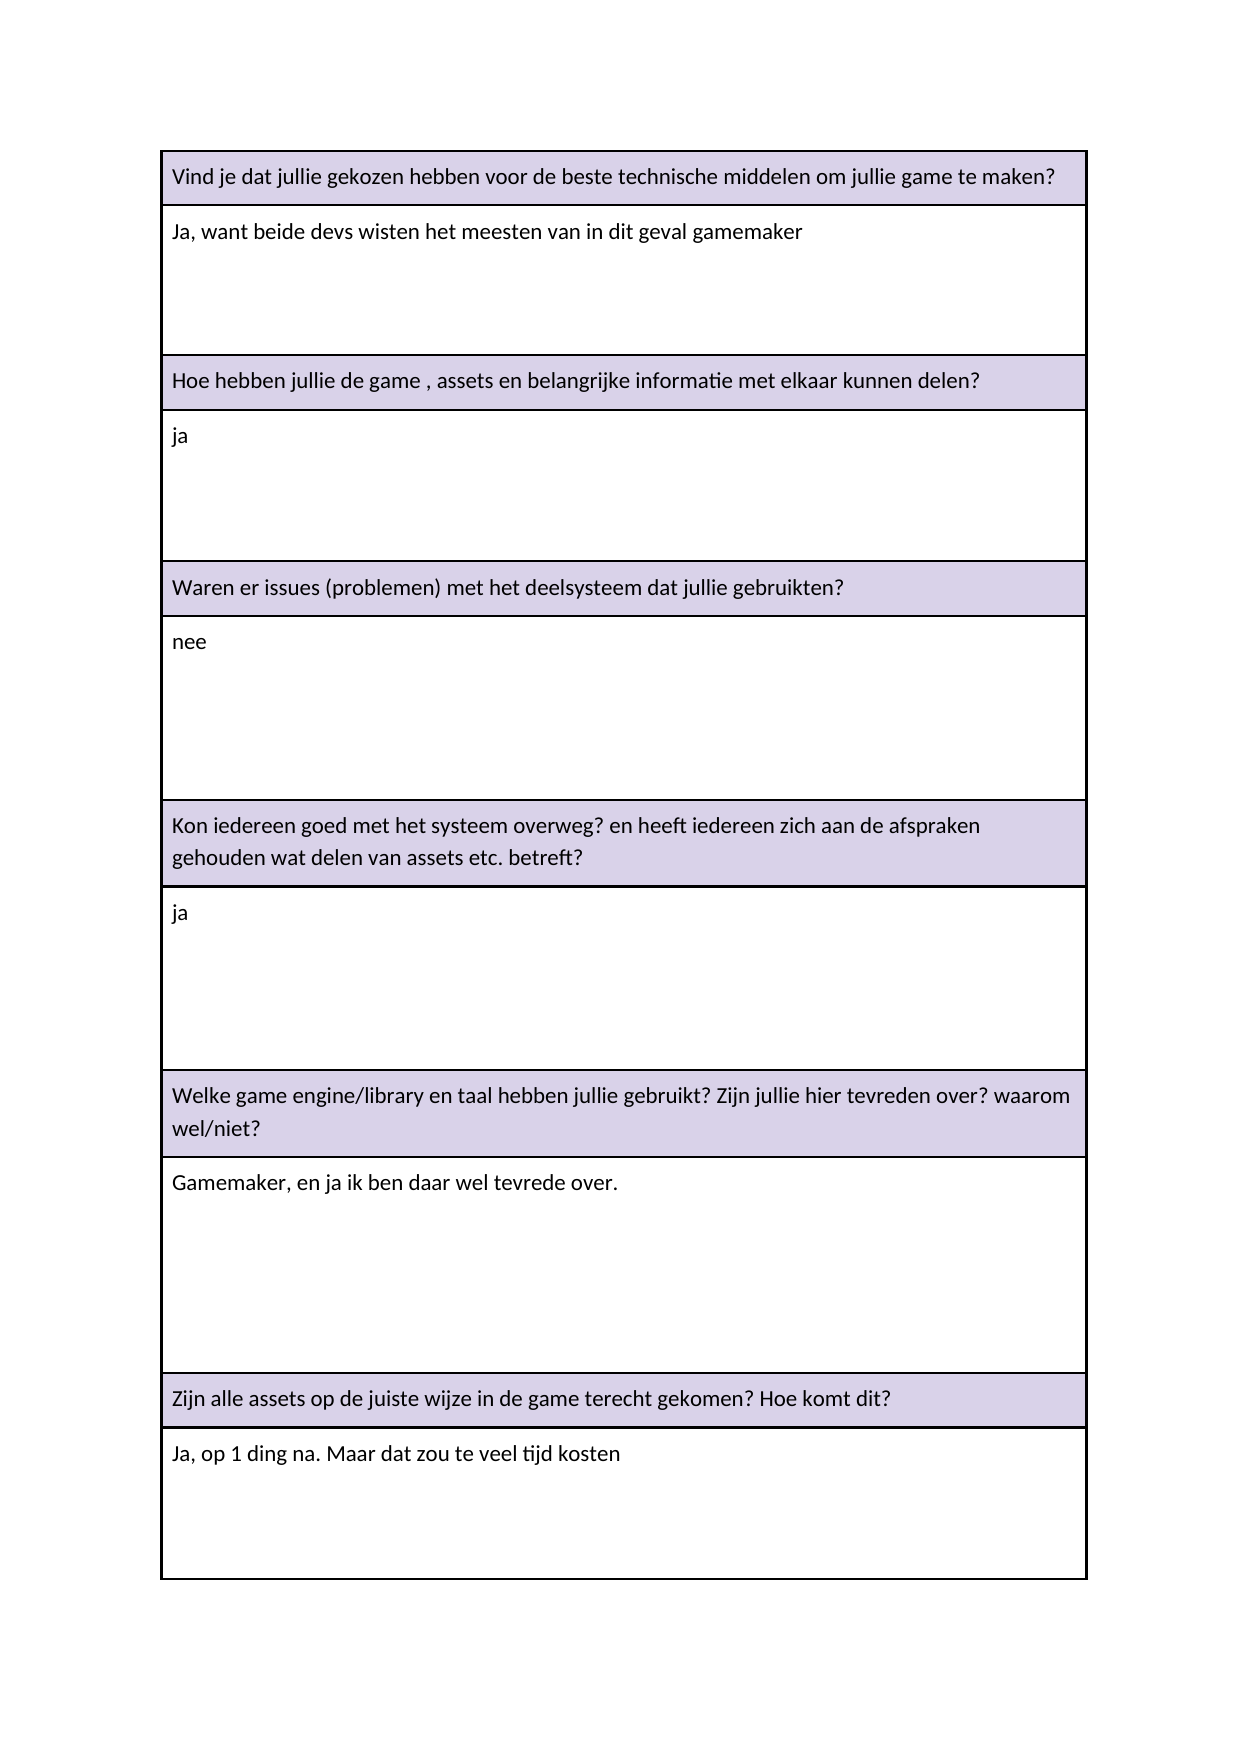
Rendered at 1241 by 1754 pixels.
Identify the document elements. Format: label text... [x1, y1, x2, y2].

table_cell Hoe hebben jullie de game , assets en belangrijke informatie met elkaar kunnen delen? [163, 356, 1085, 409]
table_cell Ja, want beide devs wisten het meesten van in dit geval gamemaker [163, 206, 1085, 354]
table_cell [163, 1429, 1085, 1578]
table_cell ja [163, 411, 1085, 560]
table_cell Gamemaker, en ja ik ben daar wel tevrede over. [163, 1158, 1085, 1372]
table_cell nee [163, 617, 1085, 798]
table_cell Kon iedereen goed met het systeem overweg? en heeft iedereen zich aan de afspraken gehouden wat delen van assets etc. betreft? [163, 801, 1085, 885]
table_cell Waren er issues (problemen) met het deelsysteem dat jullie gebruikten? [163, 562, 1085, 615]
table_cell Zijn alle assets op de juiste wijze in de game terecht gekomen? Hoe komt dit? [163, 1374, 1085, 1426]
table_header Vind je dat jullie gekozen hebben voor de beste technische middelen om jullie game te maken? [163, 152, 1085, 204]
table_cell Welke game engine/library en taal hebben jullie gebruikt? Zijn jullie hier tevreden over? waarom wel/niet? [163, 1071, 1085, 1156]
table_cell ja [163, 888, 1085, 1069]
